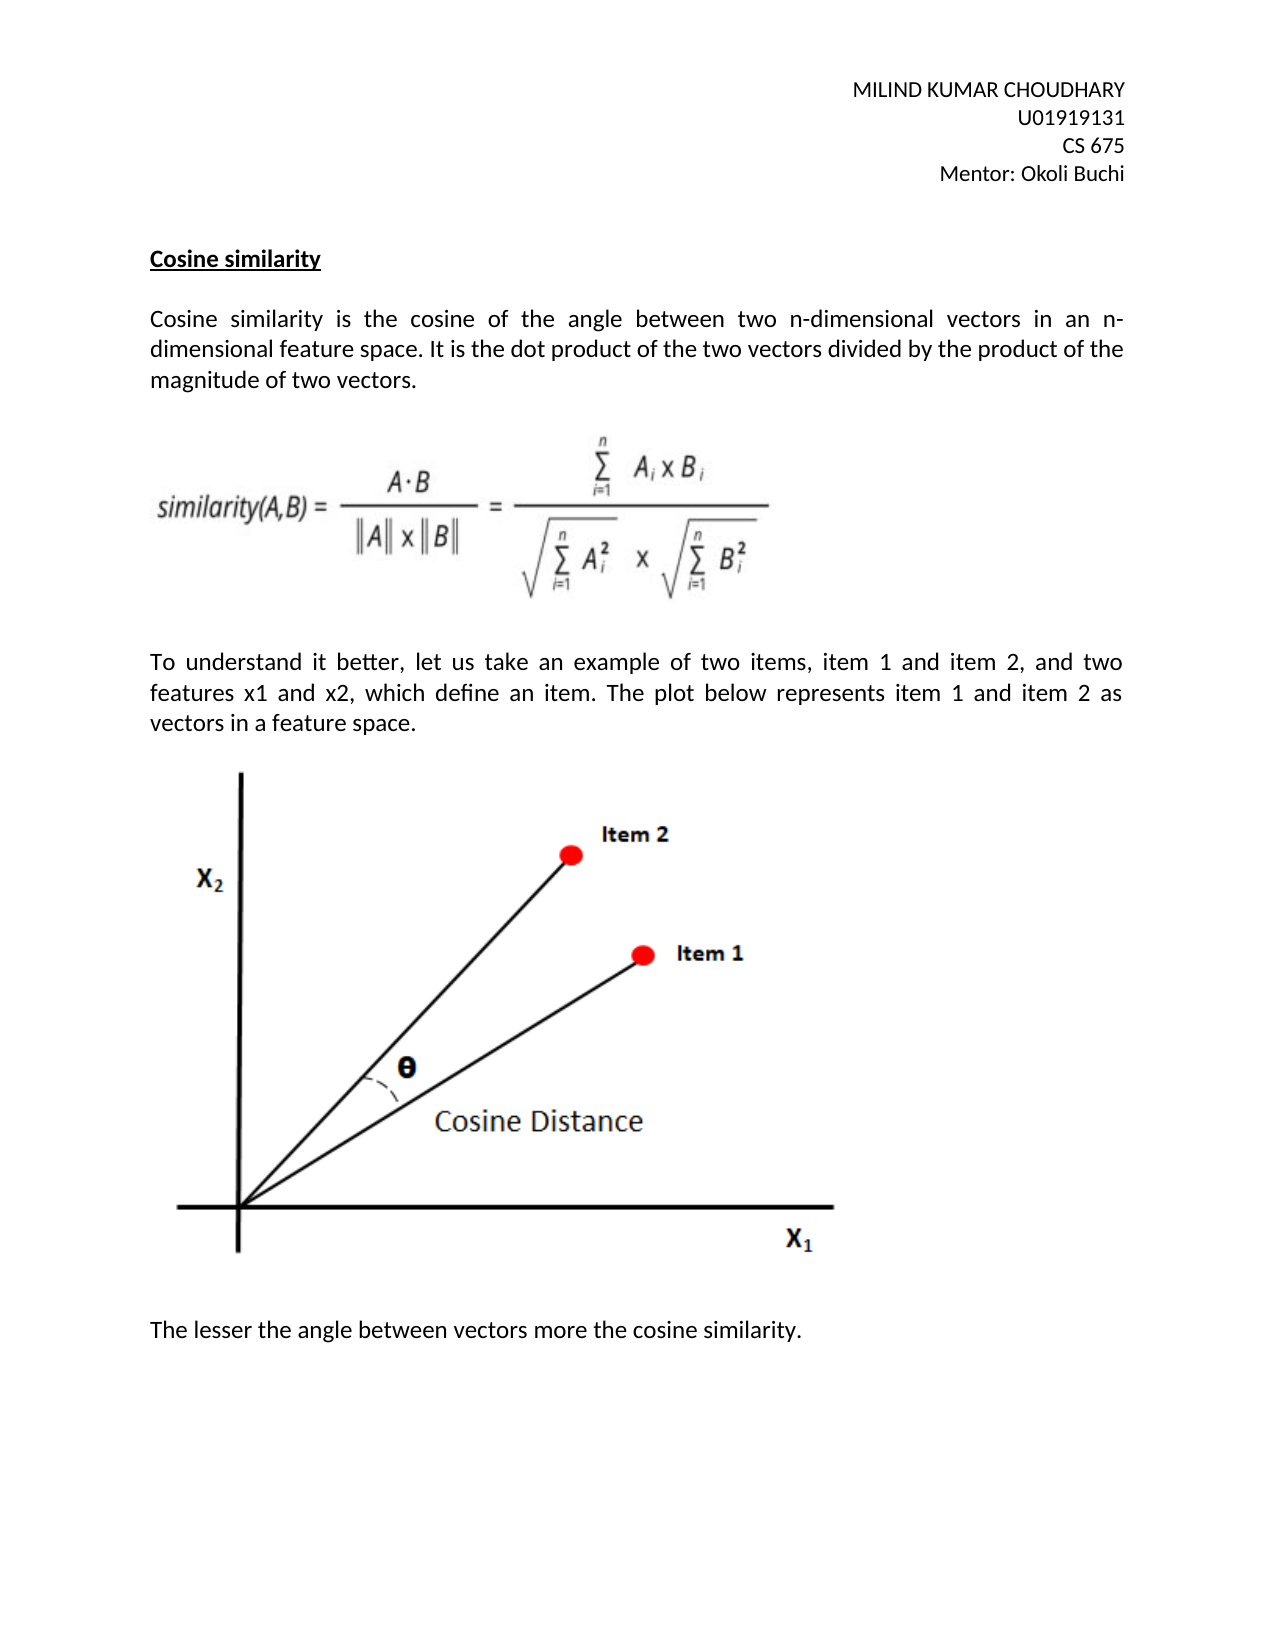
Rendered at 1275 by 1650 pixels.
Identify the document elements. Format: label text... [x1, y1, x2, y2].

text Cosine similarity [150, 243, 1125, 274]
text The lesser the angle between vectors more the cosine similarity. [150, 1314, 1125, 1344]
text To understand it better, let us take an example of two items, item 1 and item 2, and two features x1 and x2, which define an item. The plot below represents item 1 and item 2 as vectors in a feature space. [150, 646, 1125, 738]
text Cosine similarity is the cosine of the angle between two n-dimensional vectors in an n-dimensional feature space. It is the dot product of the two vectors divided by the product of the magnitude of two vectors. [150, 303, 1125, 394]
picture [150, 767, 913, 1285]
picture [150, 423, 777, 618]
